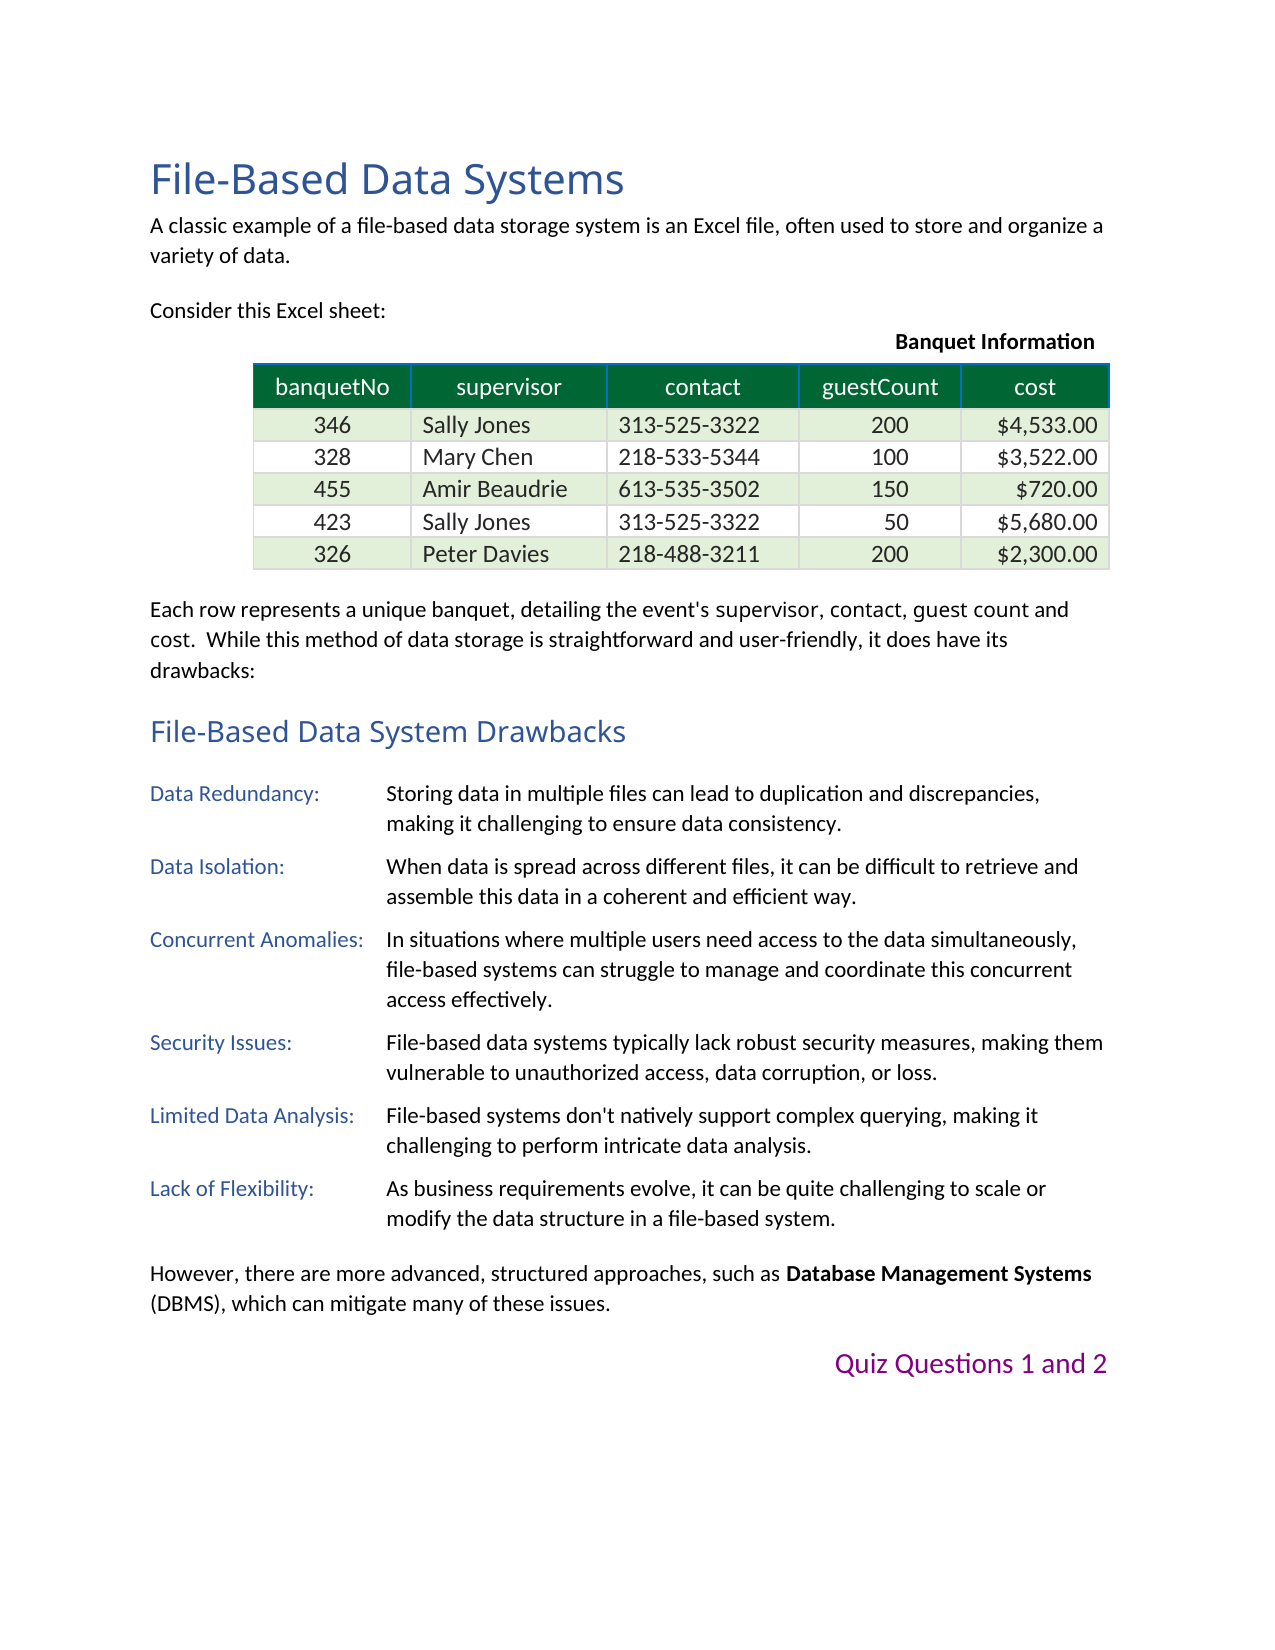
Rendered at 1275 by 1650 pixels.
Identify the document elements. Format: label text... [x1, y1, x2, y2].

text Data Redundancy: Storing data in multiple files can lead to duplication and discrepancies, making it challenging to ensure data consistency. [150, 779, 1107, 837]
table_cell $5,680.00 [962, 506, 1108, 536]
text Concurrent Anomalies: In situations where multiple users need access to the data simultaneously, file-based systems can struggle to manage and coordinate this concurrent access effectively. [150, 925, 1107, 1013]
table_cell Mary Chen [412, 442, 606, 472]
text Banquet Information [150, 327, 1095, 355]
subtitle File-Based Data Systems [150, 150, 1107, 207]
table_cell 326 [254, 538, 410, 568]
table_cell 613-535-3502 [608, 474, 798, 504]
text Each row represents a unique banquet, detailing the event's supervisor, contact, guest count and cost. While this method of data storage is straightforward and user-friendly, it does have its drawbacks: [150, 595, 1107, 684]
table_cell 346 [254, 410, 410, 440]
table_cell 313-525-3322 [608, 506, 798, 536]
table_cell 200 [800, 410, 960, 440]
subtitle File-Based Data System Drawbacks [150, 711, 1107, 751]
text Data Isolation: When data is spread across different files, it can be difficult to retrieve and assemble this data in a coherent and efficient way. [150, 852, 1107, 910]
table_cell Sally Jones [412, 410, 606, 440]
table_header cost [962, 365, 1108, 408]
text Lack of Flexibility: As business requirements evolve, it can be quite challenging to scale or modify the data structure in a file-based system. [150, 1174, 1107, 1232]
table_cell $2,300.00 [962, 538, 1108, 568]
table_cell 200 [800, 538, 960, 568]
text However, there are more advanced, structured approaches, such as Database Management Systems (DBMS), which can mitigate many of these issues. [150, 1259, 1107, 1318]
table_cell $4,533.00 [962, 410, 1108, 440]
table_cell 313-525-3322 [608, 410, 798, 440]
table_cell 423 [254, 506, 410, 536]
table_cell Sally Jones [412, 506, 606, 536]
table_cell $3,522.00 [962, 442, 1108, 472]
table_cell 328 [254, 442, 410, 472]
table_cell 218-533-5344 [608, 442, 798, 472]
table_header contact [608, 365, 798, 408]
text Consider this Excel sheet: [150, 297, 1107, 325]
text A classic example of a file-based data storage system is an Excel file, often used to store and organize a variety of data. [150, 211, 1107, 269]
table_header guestCount [800, 365, 960, 408]
text Limited Data Analysis: File-based systems don't natively support complex querying, making it challenging to perform intricate data analysis. [150, 1101, 1107, 1159]
table_cell $720.00 [962, 474, 1108, 504]
table_cell Peter Davies [412, 538, 606, 568]
table_cell 50 [800, 506, 960, 536]
table_header supervisor [412, 365, 606, 408]
text Security Issues: File-based data systems typically lack robust security measures, making them vulnerable to unauthorized access, data corruption, or loss. [150, 1028, 1107, 1086]
table_cell 455 [254, 474, 410, 504]
table_cell Amir Beaudrie [412, 474, 606, 504]
table_cell 150 [800, 474, 960, 504]
table_header banquetNo [254, 365, 410, 408]
table_cell 100 [800, 442, 960, 472]
text Quiz Questions 1 and 2 [150, 1345, 1107, 1380]
table_cell 218-488-3211 [608, 538, 798, 568]
